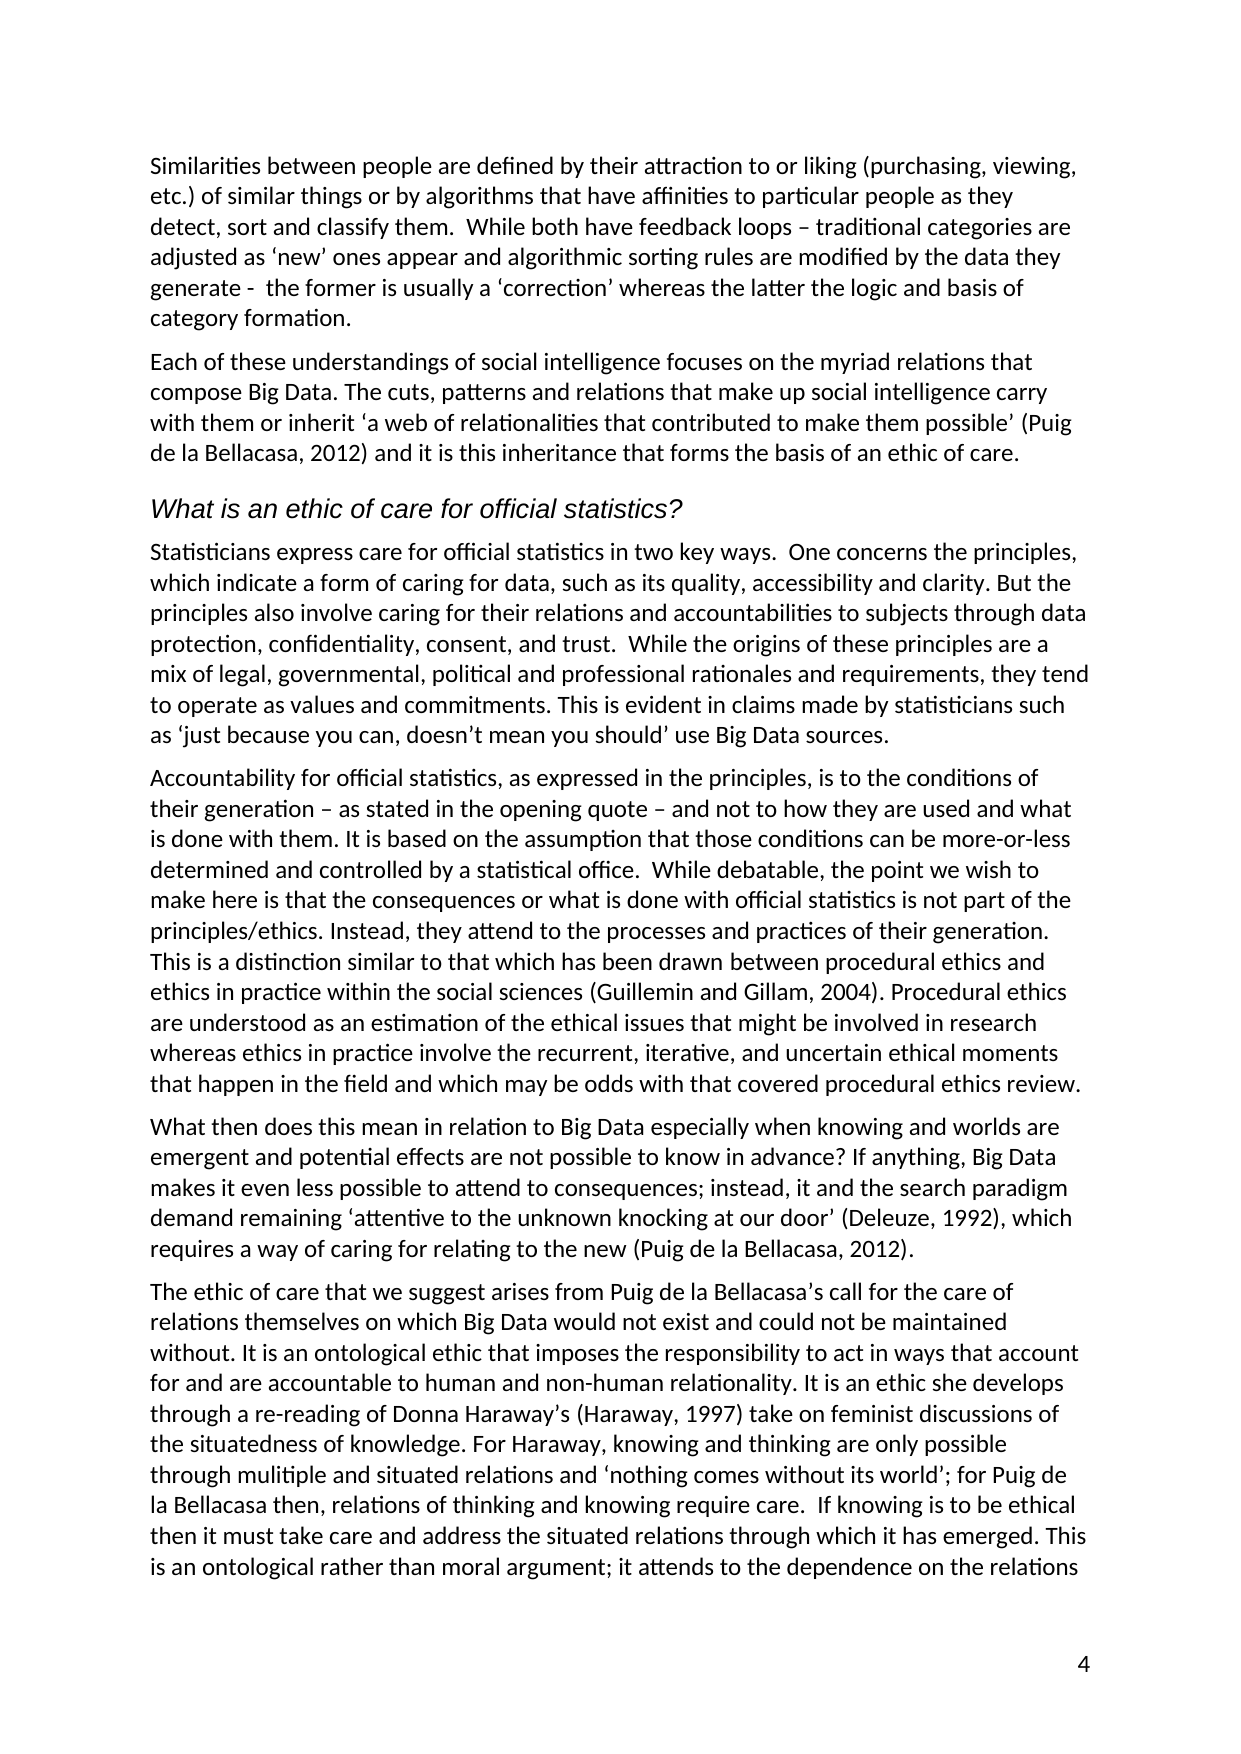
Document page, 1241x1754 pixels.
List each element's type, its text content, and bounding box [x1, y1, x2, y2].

subtitle What is an ethic of care for official statistics? [150, 493, 1090, 524]
text Statisticians express care for official statistics in two key ways. One concerns the principles, which indicate a form of caring for data, such as its quality, accessibility and clarity. But the principles also involve caring for their relations and accountabilities to subjects through data protection, confidentiality, consent, and trust. While the origins of these principles are a mix of legal, governmental, political and professional rationales and requirements, they tend to operate as values and commitments. This is evident in claims made by statisticians such as ‘just because you can, doesn’t mean you should’ use Big Data sources. [150, 536, 1090, 750]
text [150, 1276, 1090, 1581]
text Accountability for official statistics, as expressed in the principles, is to the conditions of their generation – as stated in the opening quote – and not to how they are used and what is done with them. It is based on the assumption that those conditions can be more-or-less determined and controlled by a statistical office. While debatable, the point we wish to make here is that the consequences or what is done with official statistics is not part of the principles/ethics. Instead, they attend to the processes and practices of their generation. This is a distinction similar to that which has been drawn between procedural ethics and ethics in practice within the social sciences (Guillemin and Gillam, 2004). Procedural ethics are understood as an estimation of the ethical issues that might be involved in research whereas ethics in practice involve the recurrent, iterative, and uncertain ethical moments that happen in the field and which may be odds with that covered procedural ethics review. [150, 763, 1090, 1098]
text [150, 150, 1090, 333]
text Each of these understandings of social intelligence focuses on the myriad relations that compose Big Data. The cuts, patterns and relations that make up social intelligence carry with them or inherit ‘a web of relationalities that contributed to make them possible’ (Puig de la Bellacasa, 2012) and it is this inheritance that forms the basis of an ethic of care. [150, 346, 1090, 468]
text What then does this mean in relation to Big Data especially when knowing and worlds are emergent and potential effects are not possible to know in advance? If anything, Big Data makes it even less possible to attend to consequences; instead, it and the search paradigm demand remaining ‘attentive to the unknown knocking at our door’ (Deleuze, 1992), which requires a way of caring for relating to the new (Puig de la Bellacasa, 2012). [150, 1111, 1090, 1263]
